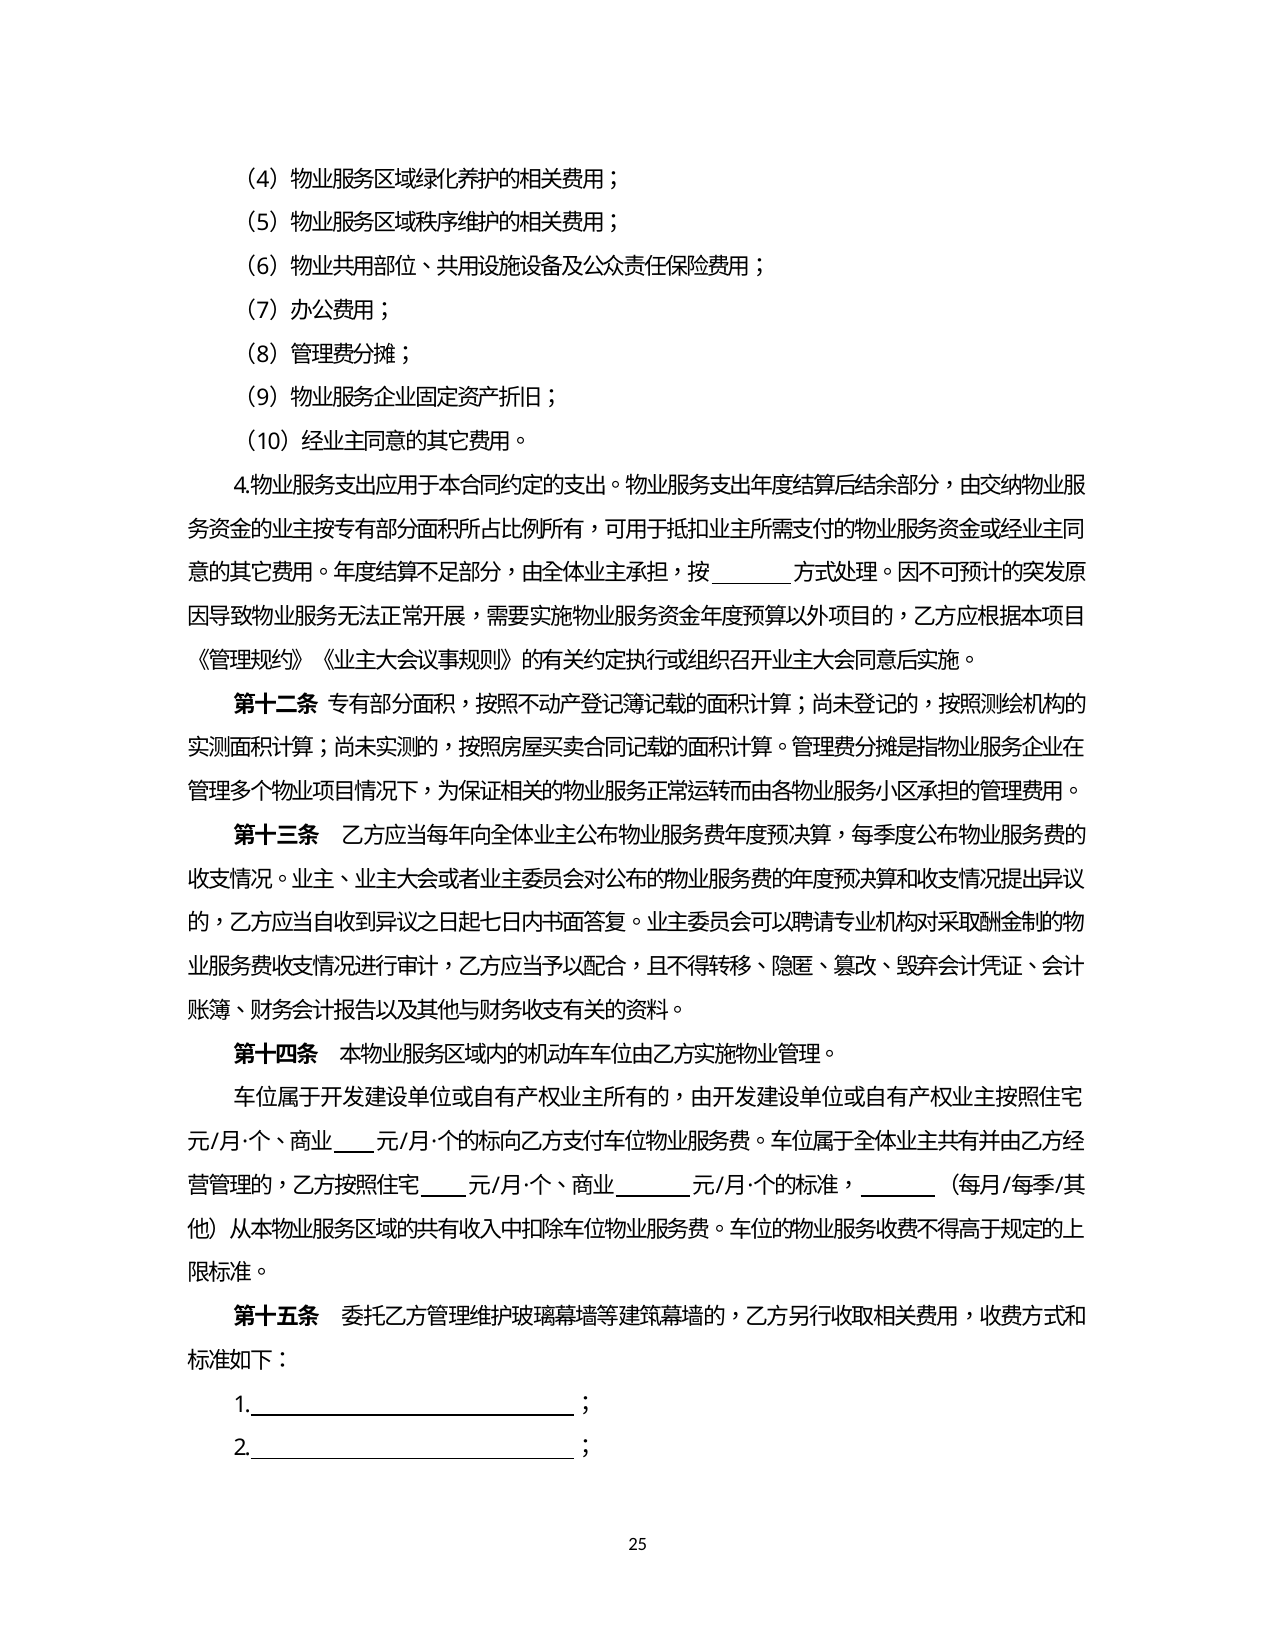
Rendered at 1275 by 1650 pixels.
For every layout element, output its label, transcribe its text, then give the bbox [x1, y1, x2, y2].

text 4.物业服务支出应用于本合同约定的支出。物业服务支出年度结算后结余部分，由交纳物业服务资金的业主按专有部分面积所占比例所有，可用于抵扣业主所需支付的物业服务资金或经业主同意的其它费用。年度结算不足部分，由全体业主承担，按 方式处理。因不可预计的突发原因导致物业服务无法正常开展，需要实施物业服务资金年度预算以外项目的，乙方应根据本项目《管理规约》《业主大会议事规则》的有关约定执行或组织召开业主大会同意后实施。 [187, 456, 1087, 675]
text （6）物业共用部位、共用设施设备及公众责任保险费用； [187, 237, 1087, 281]
text （10）经业主同意的其它费用。 [187, 412, 1087, 456]
text （7）办公费用； [187, 281, 1087, 325]
text 第十五条 委托乙方管理维护玻璃幕墙等建筑幕墙的，乙方另行收取相关费用，收费方式和标准如下： [187, 1287, 1087, 1375]
text （4）物业服务区域绿化养护的相关费用； [187, 150, 1087, 194]
text 第十三条 乙方应当每年向全体业主公布物业服务费年度预决算，每季度公布物业服务费的收支情况。业主、业主大会或者业主委员会对公布的物业服务费的年度预决算和收支情况提出异议的，乙方应当自收到异议之日起七日内书面答复。业主委员会可以聘请专业机构对采取酬金制的物业服务费收支情况进行审计，乙方应当予以配合，且不得转移、隐匿、篡改、毁弃会计凭证、会计账簿、财务会计报告以及其他与财务收支有关的资料。 [187, 806, 1087, 1025]
text （9）物业服务企业固定资产折旧； [187, 369, 1087, 412]
text 1. ； [187, 1375, 1087, 1419]
text 第十四条 本物业服务区域内的机动车车位由乙方实施物业管理。 [187, 1025, 1087, 1069]
text 2. ； [187, 1419, 1087, 1462]
text 车位属于开发建设单位或自有产权业主所有的，由开发建设单位或自有产权业主按照住宅 元/月·个、商业 元/月·个的标向乙方支付车位物业服务费。车位属于全体业主共有并由乙方经营管理的，乙方按照住宅 元/月·个、商业 元/月·个的标准， （每月/每季/其他）从本物业服务区域的共有收入中扣除车位物业服务费。车位的物业服务收费不得高于规定的上限标准。 [187, 1069, 1087, 1287]
text （8）管理费分摊； [187, 325, 1087, 369]
text （5）物业服务区域秩序维护的相关费用； [187, 194, 1087, 237]
text 第十二条 专有部分面积，按照不动产登记簿记载的面积计算；尚未登记的，按照测绘机构的实测面积计算；尚未实测的，按照房屋买卖合同记载的面积计算。管理费分摊是指物业服务企业在管理多个物业项目情况下，为保证相关的物业服务正常运转而由各物业服务小区承担的管理费用。 [187, 675, 1087, 806]
